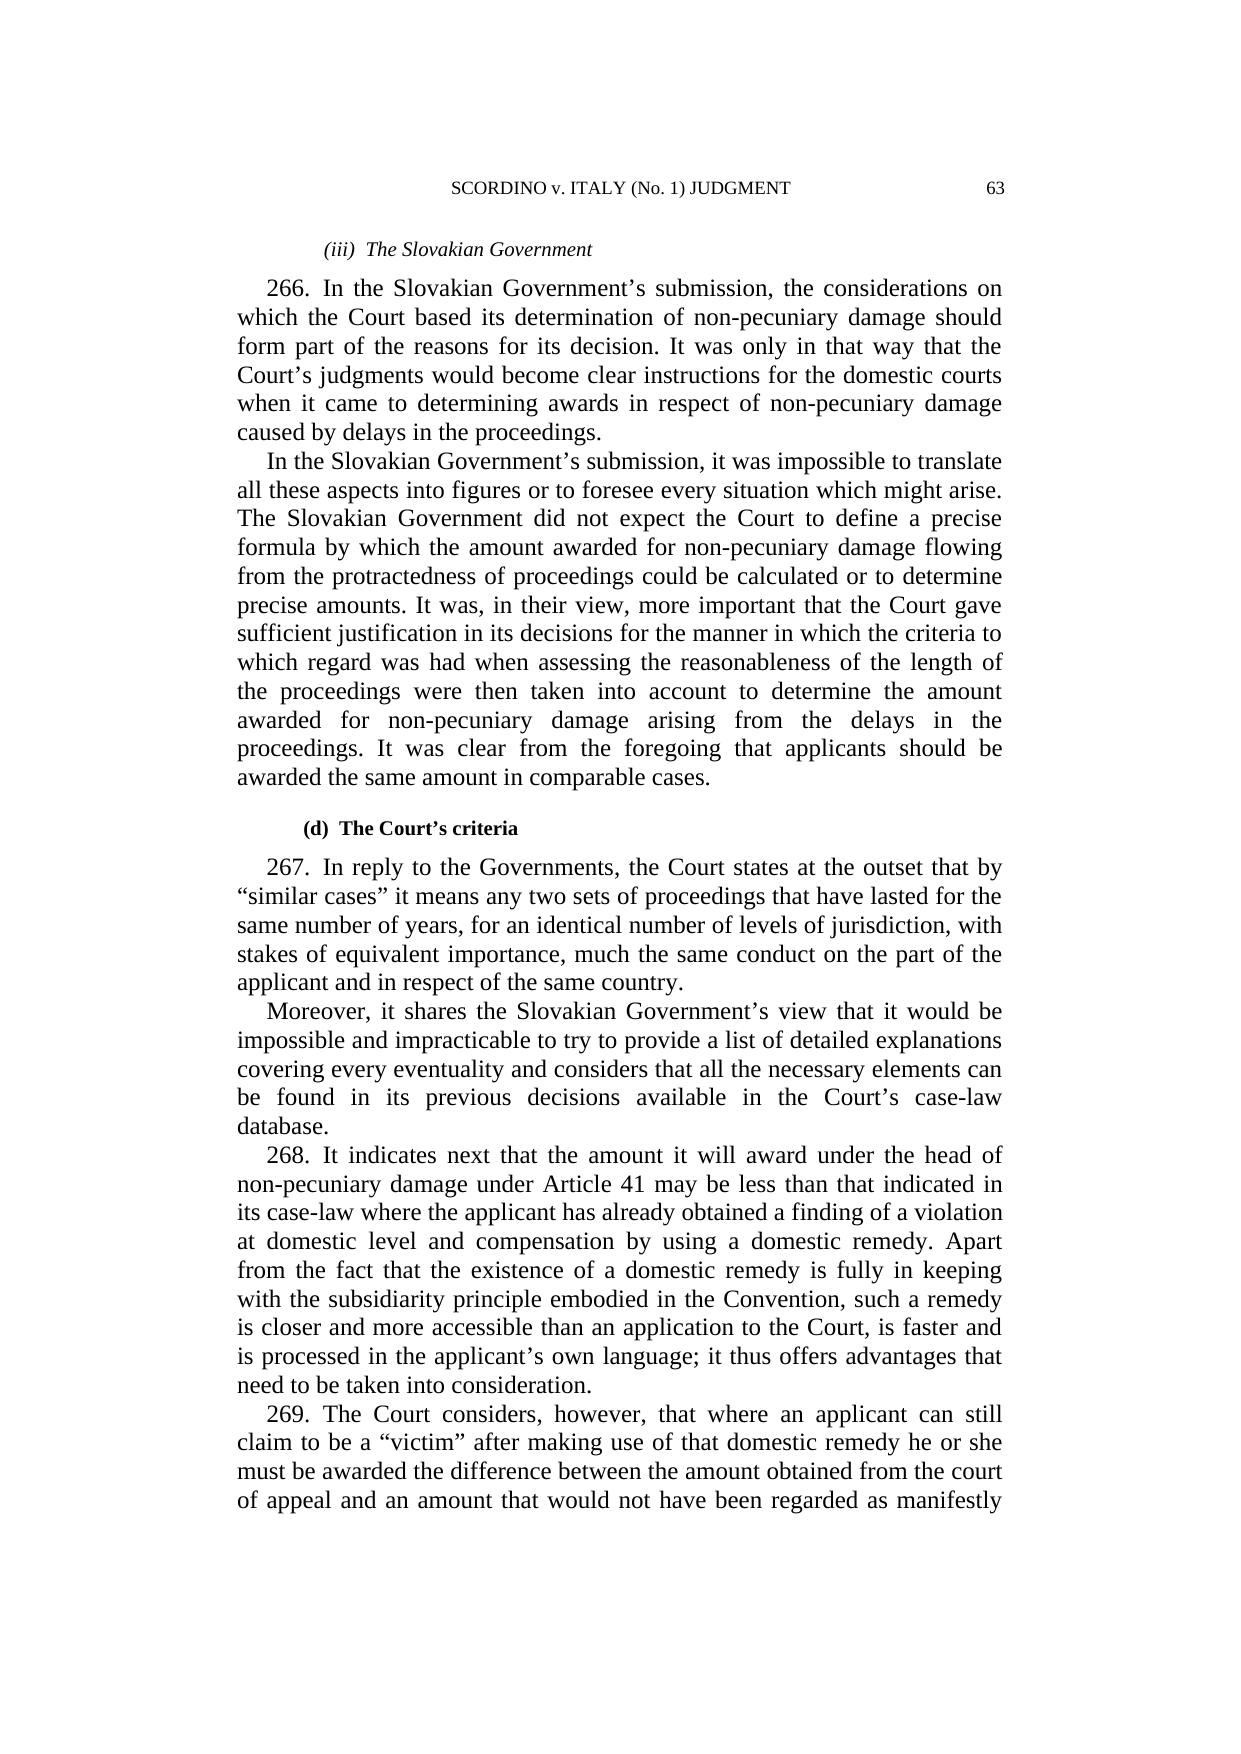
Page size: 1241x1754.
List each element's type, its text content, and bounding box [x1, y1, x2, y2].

text 267. In reply to the Governments, the Court states at the outset that by “similar cases” it means any two sets of proceedings that have lasted for the same number of years, for an identical number of levels of jurisdiction, with stakes of equivalent importance, much the same conduct on the part of the applicant and in respect of the same country. [237, 852, 1003, 996]
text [237, 1399, 1003, 1514]
text In the Slovakian Government’s submission, it was impossible to translate all these aspects into figures or to foresee every situation which might arise. The Slovakian Government did not expect the Court to define a precise formula by which the amount awarded for non-pecuniary damage flowing from the protractedness of proceedings could be calculated or to determine precise amounts. It was, in their view, more important that the Court gave sufficient justification in its decisions for the manner in which the criteria to which regard was had when assessing the reasonableness of the length of the proceedings were then taken into account to determine the amount awarded for non-pecuniary damage arising from the delays in the proceedings. It was clear from the foregoing that applicants should be awarded the same amount in comparable cases. [237, 446, 1003, 791]
text (iii) The Slovakian Government [324, 237, 1003, 261]
text (d) The Court’s criteria [303, 816, 1003, 840]
text Moreover, it shares the Slovakian Government’s view that it would be impossible and impracticable to try to provide a list of detailed explanations covering every eventuality and considers that all the necessary elements can be found in its previous decisions available in the Court’s case-law database. [237, 996, 1003, 1140]
text 268. It indicates next that the amount it will award under the head of non-pecuniary damage under Article 41 may be less than that indicated in its case-law where the applicant has already obtained a finding of a violation at domestic level and compensation by using a domestic remedy. Apart from the fact that the existence of a domestic remedy is fully in keeping with the subsidiarity principle embodied in the Convention, such a remedy is closer and more accessible than an application to the Court, is faster and is processed in the applicant’s own language; it thus offers advantages that need to be taken into consideration. [237, 1140, 1003, 1399]
text 266. In the Slovakian Government’s submission, the considerations on which the Court based its determination of non-pecuniary damage should form part of the reasons for its decision. It was only in that way that the Court’s judgments would become clear instructions for the domestic courts when it came to determining awards in respect of non-pecuniary damage caused by delays in the proceedings. [237, 273, 1003, 446]
